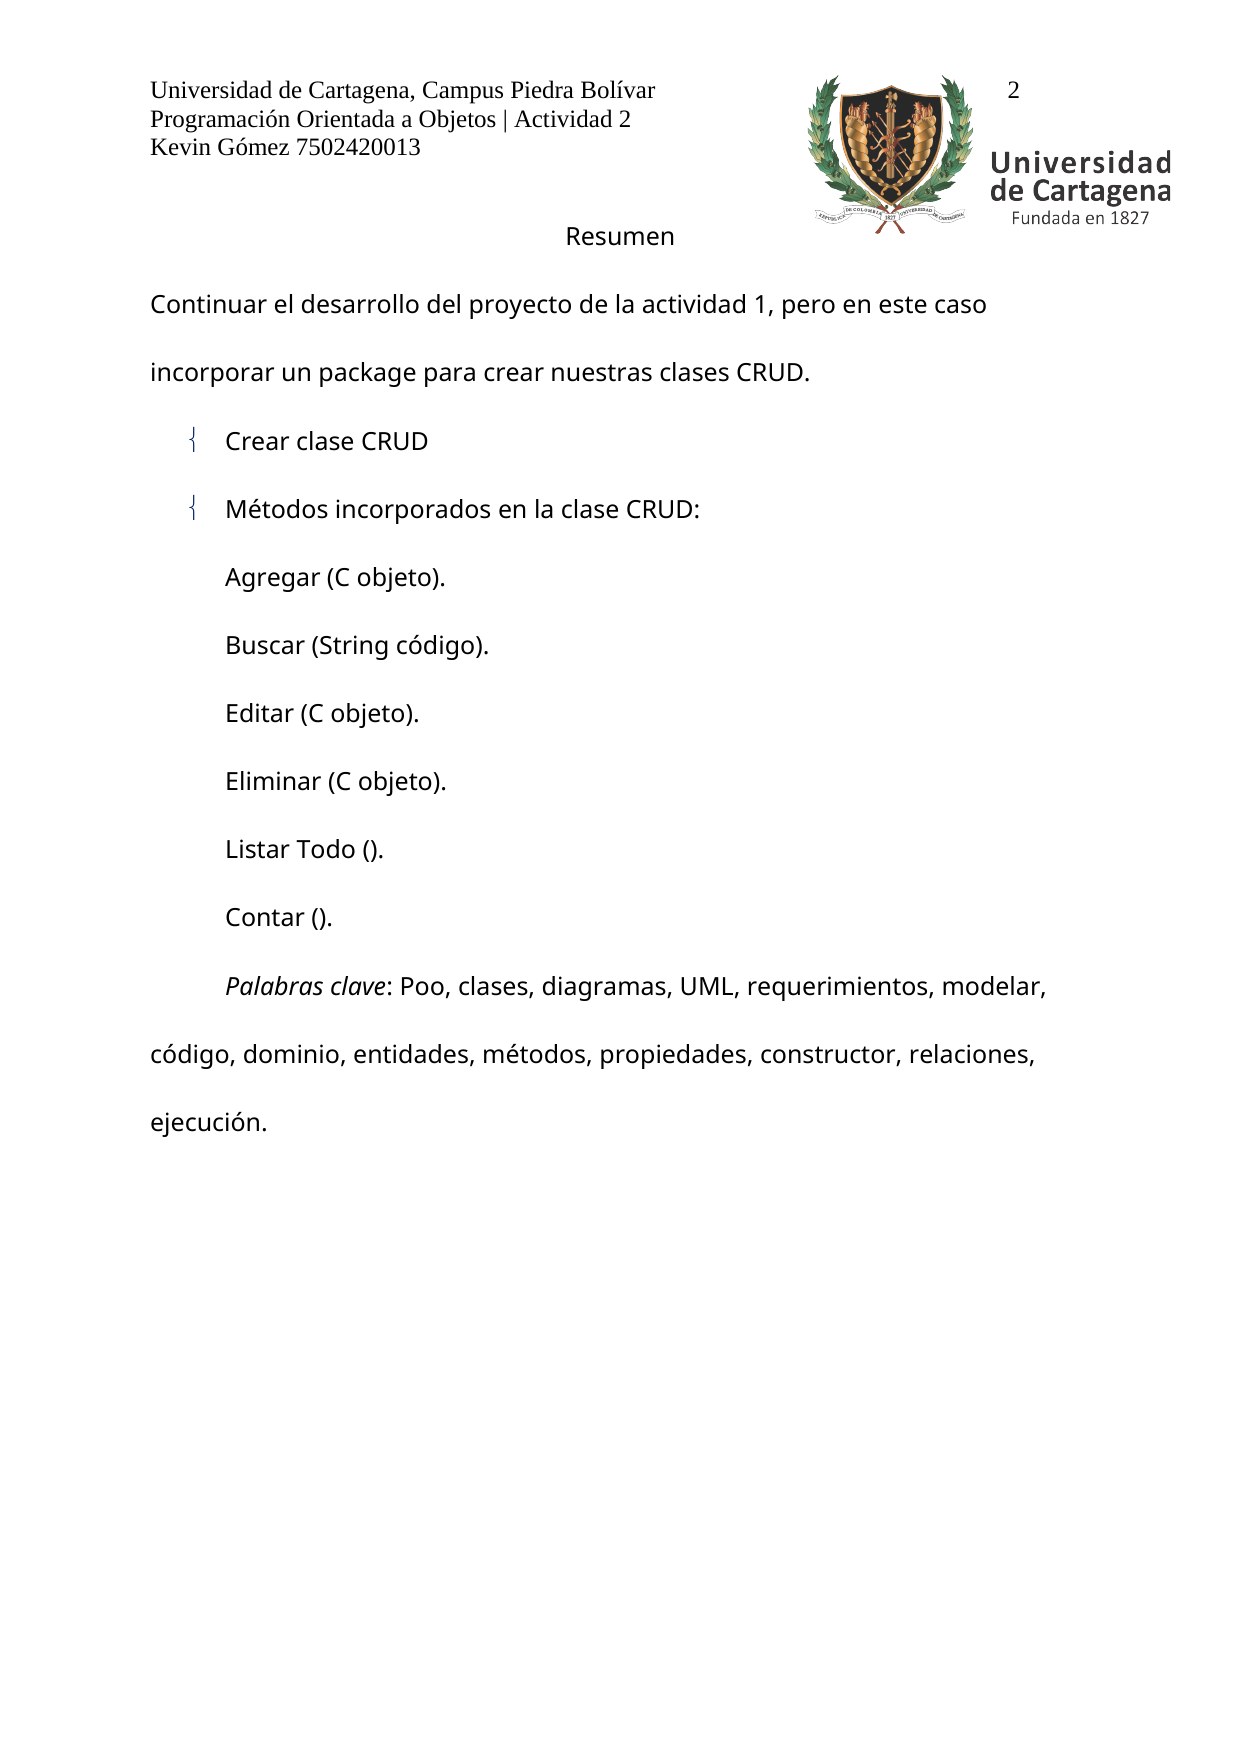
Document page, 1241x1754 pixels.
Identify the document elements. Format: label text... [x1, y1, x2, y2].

text Palabras clave: Poo, clases, diagramas, UML, requerimientos, modelar, código, dominio, entidades, métodos, propiedades, constructor, relaciones, ejecución. [150, 968, 1090, 1138]
list Métodos incorporados en la clase CRUD: [187, 491, 1090, 525]
picture [807, 75, 1171, 234]
text Listar Todo (). [150, 832, 1090, 866]
text Contar (). [150, 900, 1090, 934]
text Agregar (C objeto). [225, 559, 1090, 593]
text Eliminar (C objeto). [150, 764, 1090, 798]
text Resumen [150, 219, 1090, 253]
text Editar (C objeto). [150, 696, 1090, 730]
text Buscar (String código). [150, 627, 1090, 662]
list Crear clase CRUD [187, 423, 1090, 457]
text Continuar el desarrollo del proyecto de la actividad 1, pero en este caso incorporar un package para crear nuestras clases CRUD. [150, 287, 1090, 389]
